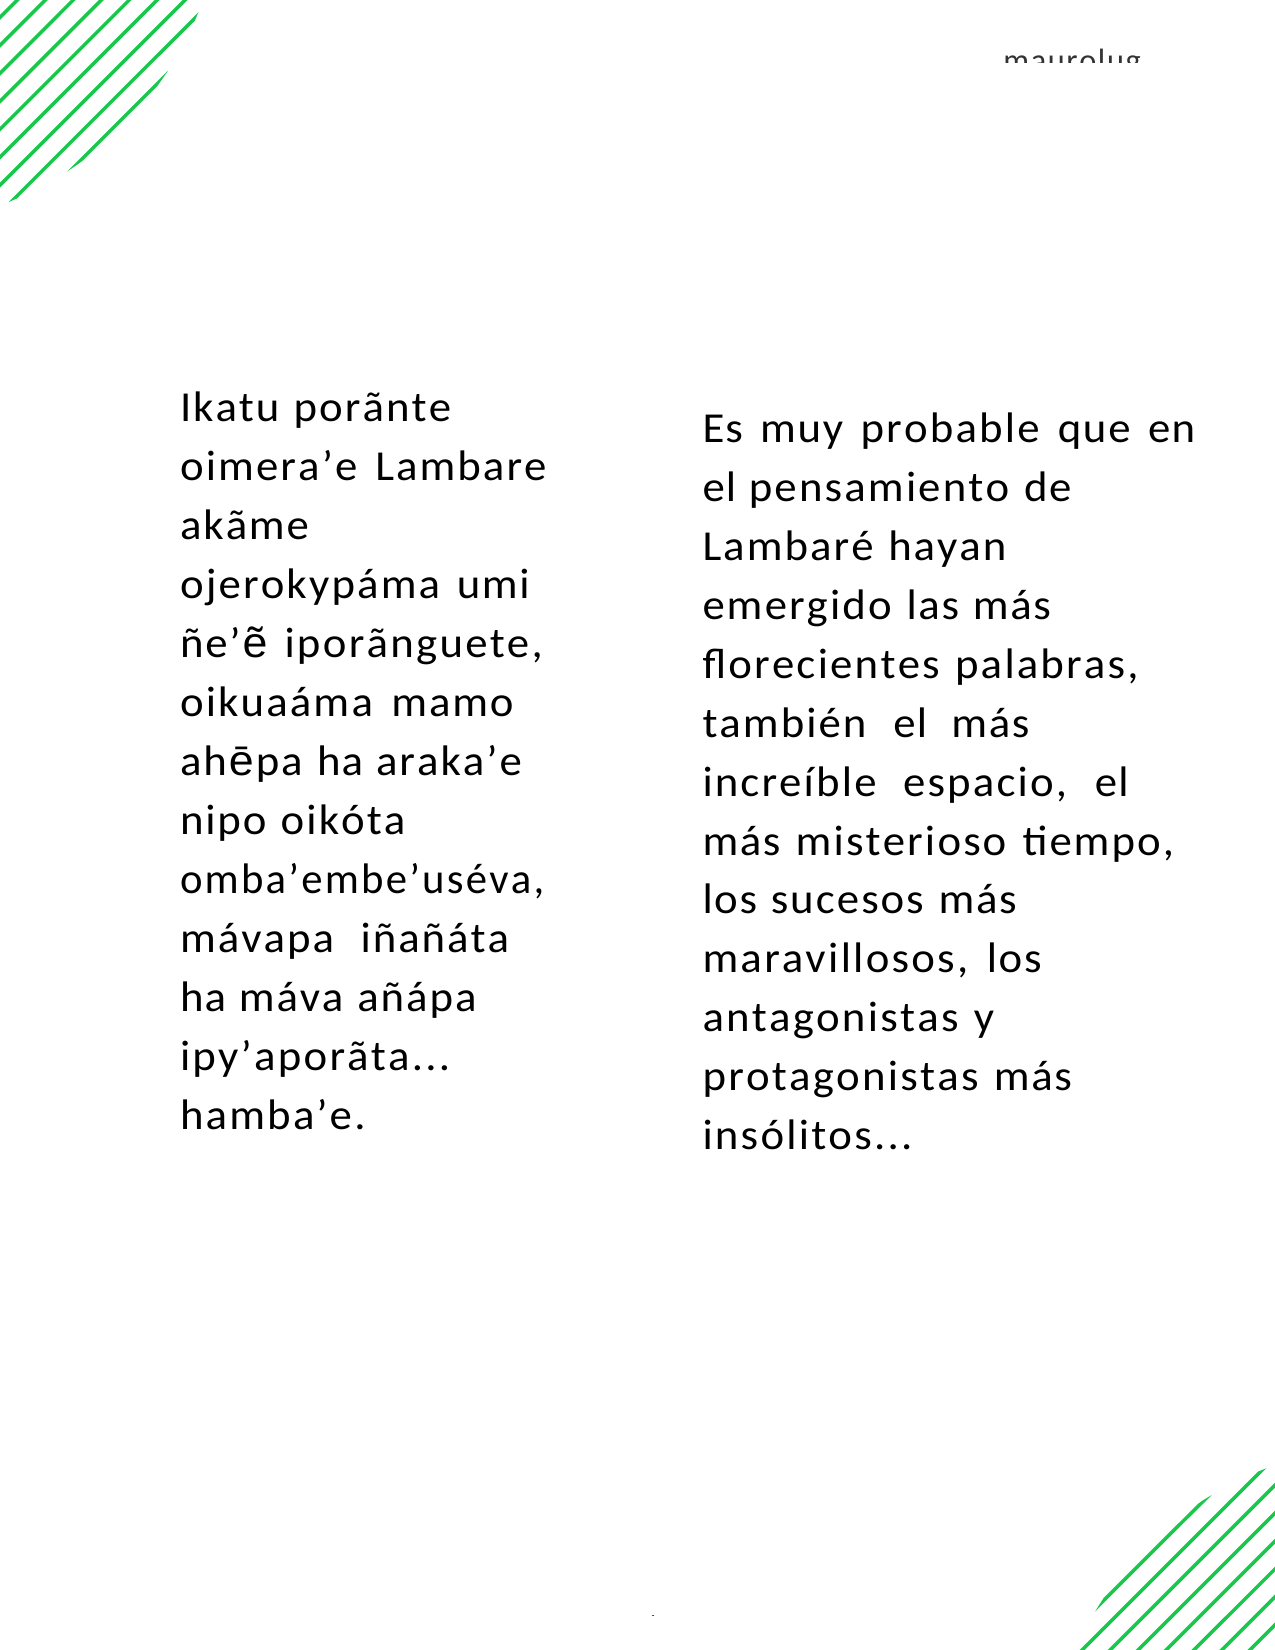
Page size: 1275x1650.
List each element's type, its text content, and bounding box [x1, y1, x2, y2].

text Es muy probable que en el pensamiento de Lambaré hayan emergido las más florecientes palabras, también el más increíble espacio, el más misterioso tiempo, los sucesos más maravillosos, los antagonistas y protagonistas más insólitos... [702, 401, 1199, 1160]
text Ikatu porãnte oimera’e Lambare akãme ojerokypáma umi ñe’ẽ iporãnguete, oikuaáma mamo ahēpa ha araka’e nipo oikóta omba’embe’uséva, mávapa iñañáta ha máva añápa ipy’aporãta... hamba’e. [180, 380, 560, 1140]
